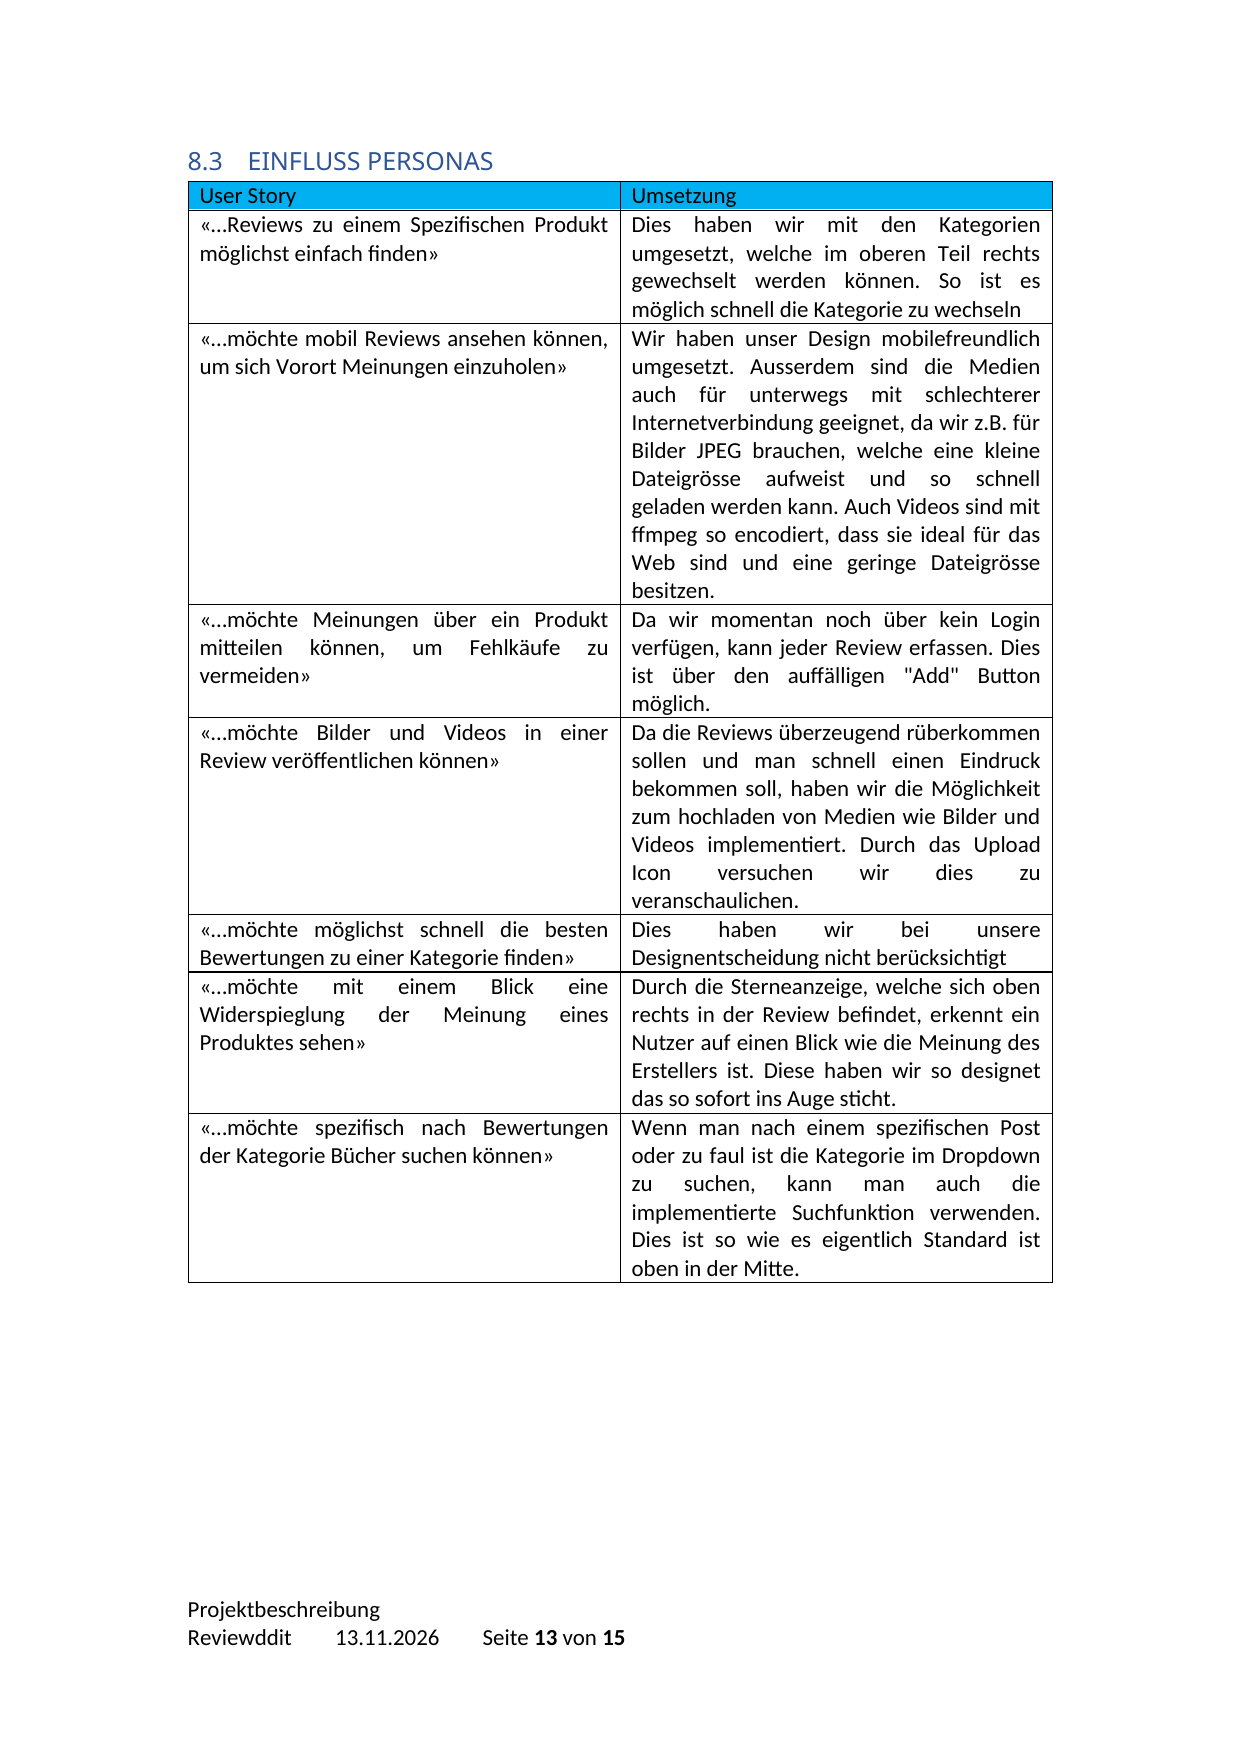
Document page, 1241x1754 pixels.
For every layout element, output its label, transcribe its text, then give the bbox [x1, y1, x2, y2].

table_cell «…möchte spezifisch nach Bewertungen der Kategorie Bücher suchen können» [189, 1114, 620, 1282]
table_cell Da die Reviews überzeugend rüberkommen sollen und man schnell einen Eindruck bekommen soll, haben wir die Möglichkeit zum hochladen von Medien wie Bilder und Videos implementiert. Durch das Upload Icon versuchen wir dies zu veranschaulichen. [621, 718, 1052, 914]
table_cell «…möchte mit einem Blick eine Widerspieglung der Meinung eines Produktes sehen» [189, 973, 620, 1112]
table_cell Dies haben wir mit den Kategorien umgesetzt, welche im oberen Teil rechts gewechselt werden können. So ist es möglich schnell die Kategorie zu wechseln [621, 211, 1052, 323]
table_cell Wenn man nach einem spezifischen Post oder zu faul ist die Kategorie im Dropdown zu suchen, kann man auch die implementierte Suchfunktion verwenden. Dies ist so wie es eigentlich Standard ist oben in der Mitte. [621, 1114, 1052, 1282]
table_cell «…möchte Meinungen über ein Produkt mitteilen können, um Fehlkäufe zu vermeiden» [189, 605, 620, 717]
table_cell «…möchte mobil Reviews ansehen können, um sich Vorort Meinungen einzuholen» [189, 324, 620, 604]
table_cell «…möchte Bilder und Videos in einer Review veröffentlichen können» [189, 718, 620, 914]
table_cell «…möchte möglichst schnell die besten Bewertungen zu einer Kategorie finden» [189, 915, 620, 971]
table_cell «…Reviews zu einem Spezifischen Produkt möglichst einfach finden» [189, 211, 620, 323]
table_cell Da wir momentan noch über kein Login verfügen, kann jeder Review erfassen. Dies ist über den auffälligen "Add" Button möglich. [621, 605, 1052, 717]
table_header Umsetzung [621, 182, 1052, 209]
subtitle Einfluss Personas [187, 143, 1053, 177]
table_cell Durch die Sterneanzeige, welche sich oben rechts in der Review befindet, erkennt ein Nutzer auf einen Blick wie die Meinung des Erstellers ist. Diese haben wir so designet das so sofort ins Auge sticht. [621, 973, 1052, 1112]
table_cell Dies haben wir bei unsere Designentscheidung nicht berücksichtigt [621, 915, 1052, 971]
table_header User Story [189, 182, 620, 209]
table_cell Wir haben unser Design mobilefreundlich umgesetzt. Ausserdem sind die Medien auch für unterwegs mit schlechterer Internetverbindung geeignet, da wir z.B. für Bilder JPEG brauchen, welche eine kleine Dateigrösse aufweist und so schnell geladen werden kann. Auch Videos sind mit ffmpeg so encodiert, dass sie ideal für das Web sind und eine geringe Dateigrösse besitzen. [621, 324, 1052, 604]
